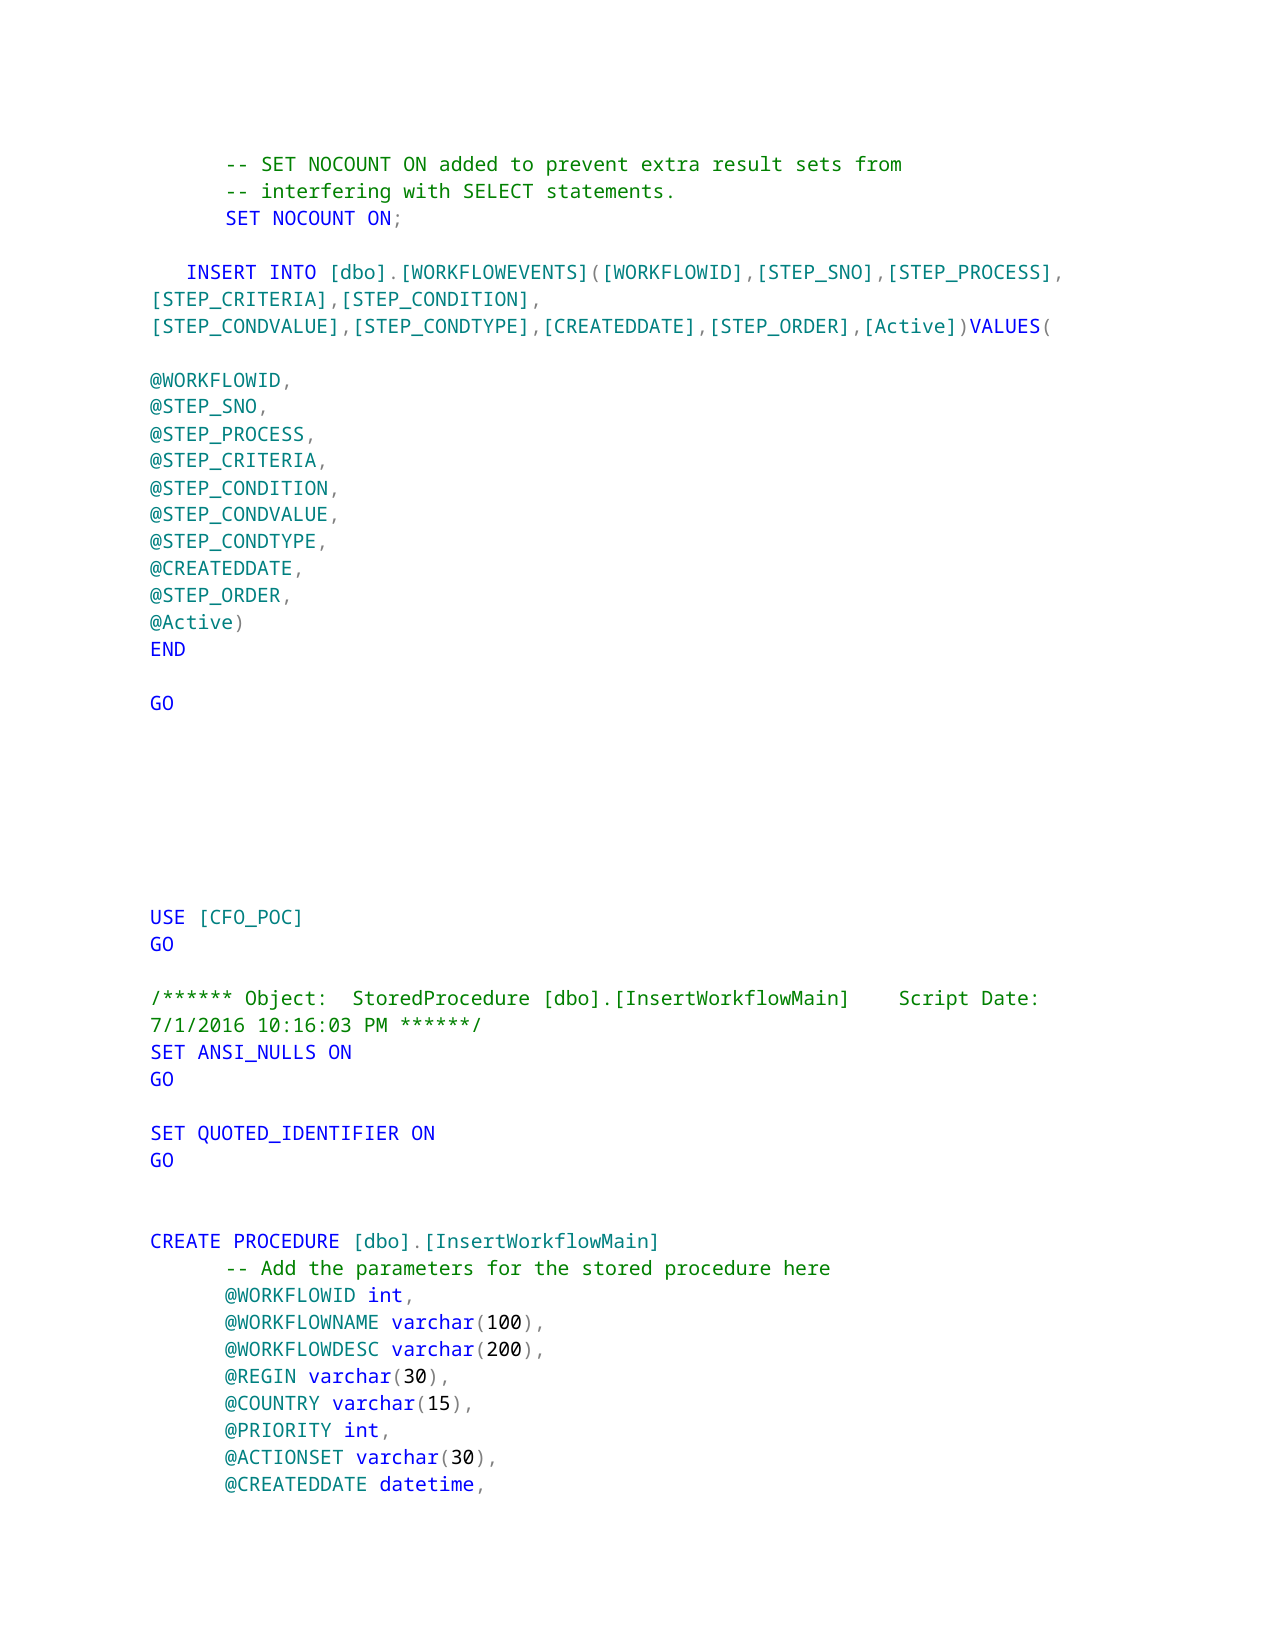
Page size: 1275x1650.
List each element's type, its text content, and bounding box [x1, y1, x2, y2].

text @STEP_CONDVALUE, [150, 501, 1125, 528]
text SET NOCOUNT ON; [150, 204, 1125, 231]
text @CREATEDDATE datetime, [150, 1470, 1125, 1497]
text @STEP_SNO, [150, 393, 1125, 420]
text SET QUOTED_IDENTIFIER ON [150, 1119, 1125, 1146]
text @STEP_CONDTYPE, [150, 528, 1125, 555]
text @CREATEDDATE, [150, 555, 1125, 582]
text GO [150, 689, 1125, 717]
text @WORKFLOWNAME varchar(100), [150, 1308, 1125, 1335]
text @COUNTRY varchar(15), [150, 1389, 1125, 1416]
text CREATE PROCEDURE [dbo].[InsertWorkflowMain] [150, 1227, 1125, 1254]
text GO [150, 1065, 1125, 1092]
text GO [150, 1146, 1125, 1173]
text -- SET NOCOUNT ON added to prevent extra result sets from [150, 150, 1125, 177]
text @STEP_PROCESS, [150, 420, 1125, 447]
text @WORKFLOWID int, [150, 1281, 1125, 1308]
text @REGIN varchar(30), [150, 1362, 1125, 1389]
text /****** Object: StoredProcedure [dbo].[InsertWorkflowMain] Script Date: 7/1/2016 10:16:03 PM ******/ [150, 984, 1125, 1038]
text @WORKFLOWDESC varchar(200), [150, 1335, 1125, 1362]
text -- Add the parameters for the stored procedure here [150, 1254, 1125, 1281]
text @STEP_ORDER, [150, 582, 1125, 609]
text @PRIORITY int, [150, 1416, 1125, 1443]
text [STEP_CONDVALUE],[STEP_CONDTYPE],[CREATEDDATE],[STEP_ORDER],[Active])VALUES( [150, 312, 1125, 339]
text @STEP_CRITERIA, [150, 447, 1125, 474]
text END [150, 636, 1125, 663]
text @WORKFLOWID, [150, 366, 1125, 393]
text GO [150, 931, 1125, 957]
text USE [CFO_POC] [150, 903, 1125, 931]
text -- interfering with SELECT statements. [150, 177, 1125, 204]
text SET ANSI_NULLS ON [150, 1038, 1125, 1065]
text @ACTIONSET varchar(30), [150, 1443, 1125, 1470]
text INSERT INTO [dbo].[WORKFLOWEVENTS]([WORKFLOWID],[STEP_SNO],[STEP_PROCESS],[STEP_CRITERIA],[STEP_CONDITION], [150, 258, 1125, 312]
text @STEP_CONDITION, [150, 474, 1125, 501]
text @Active) [150, 609, 1125, 636]
